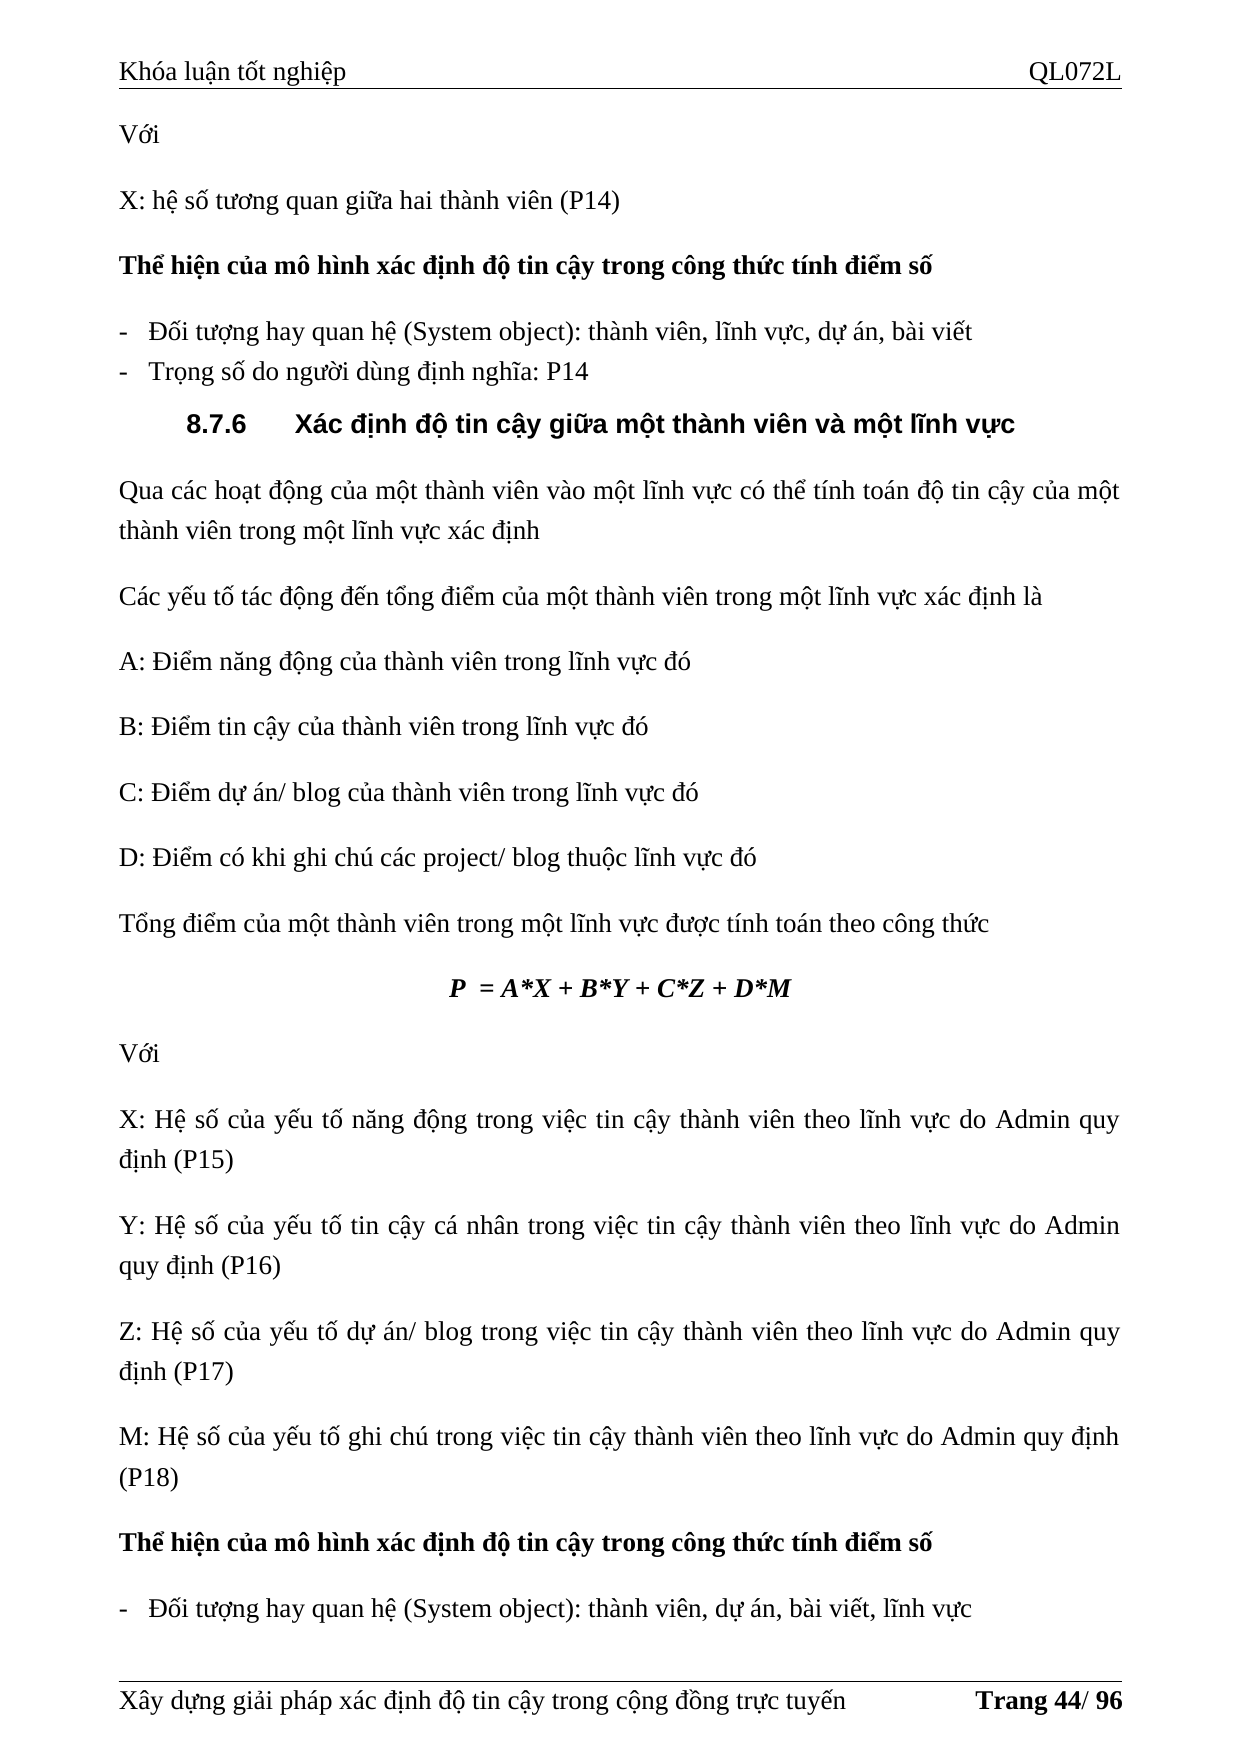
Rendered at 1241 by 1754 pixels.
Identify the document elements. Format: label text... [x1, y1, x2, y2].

text Qua các hoạt động của một thành viên vào một lĩnh vực có thể tính toán độ tin cậy của một thành viên trong một lĩnh vực xác định [118, 474, 1122, 545]
text Đối tượng hay quan hệ (System object): thành viên, lĩnh vực, dự án, bài viết [118, 315, 1122, 346]
text X: Hệ số của yếu tố năng động trong việc tin cậy thành viên theo lĩnh vực do Admin quy định (P15) [118, 1103, 1122, 1174]
text Thể hiện của mô hình xác định độ tin cậy trong công thức tính điểm số [118, 1526, 1122, 1557]
text Các yếu tố tác động đến tổng điểm của một thành viên trong một lĩnh vực xác định là [118, 579, 1122, 611]
text Thể hiện của mô hình xác định độ tin cậy trong công thức tính điểm số [118, 249, 1122, 281]
subtitle Xác định độ tin cậy giữa một thành viên và một lĩnh vực [186, 408, 1122, 439]
text P = A*X + B*Y + C*Z + D*M [118, 972, 1122, 1003]
text Z: Hệ số của yếu tố dự án/ blog trong việc tin cậy thành viên theo lĩnh vực do Admin quy định (P17) [118, 1314, 1122, 1386]
text C: Điểm dự án/ blog của thành viên trong lĩnh vực đó [118, 776, 1122, 807]
text B: Điểm tin cậy của thành viên trong lĩnh vực đó [118, 710, 1122, 742]
text Với [118, 1037, 1122, 1069]
text Y: Hệ số của yếu tố tin cậy cá nhân trong việc tin cậy thành viên theo lĩnh vực do Admin quy định (P16) [118, 1209, 1122, 1280]
text M: Hệ số của yếu tố ghi chú trong việc tin cậy thành viên theo lĩnh vực do Admin quy định (P18) [118, 1420, 1122, 1492]
text Đối tượng hay quan hệ (System object): thành viên, dự án, bài viết, lĩnh vực [118, 1592, 1122, 1623]
text Trọng số do người dùng định nghĩa: P14 [118, 355, 1122, 386]
text Tổng điểm của một thành viên trong một lĩnh vực được tính toán theo công thức [118, 907, 1122, 938]
text X: hệ số tương quan giữa hai thành viên (P14) [118, 184, 1122, 215]
text Với [118, 118, 1122, 150]
text D: Điểm có khi ghi chú các project/ blog thuộc lĩnh vực đó [118, 841, 1122, 872]
text A: Điểm năng động của thành viên trong lĩnh vực đó [118, 645, 1122, 676]
